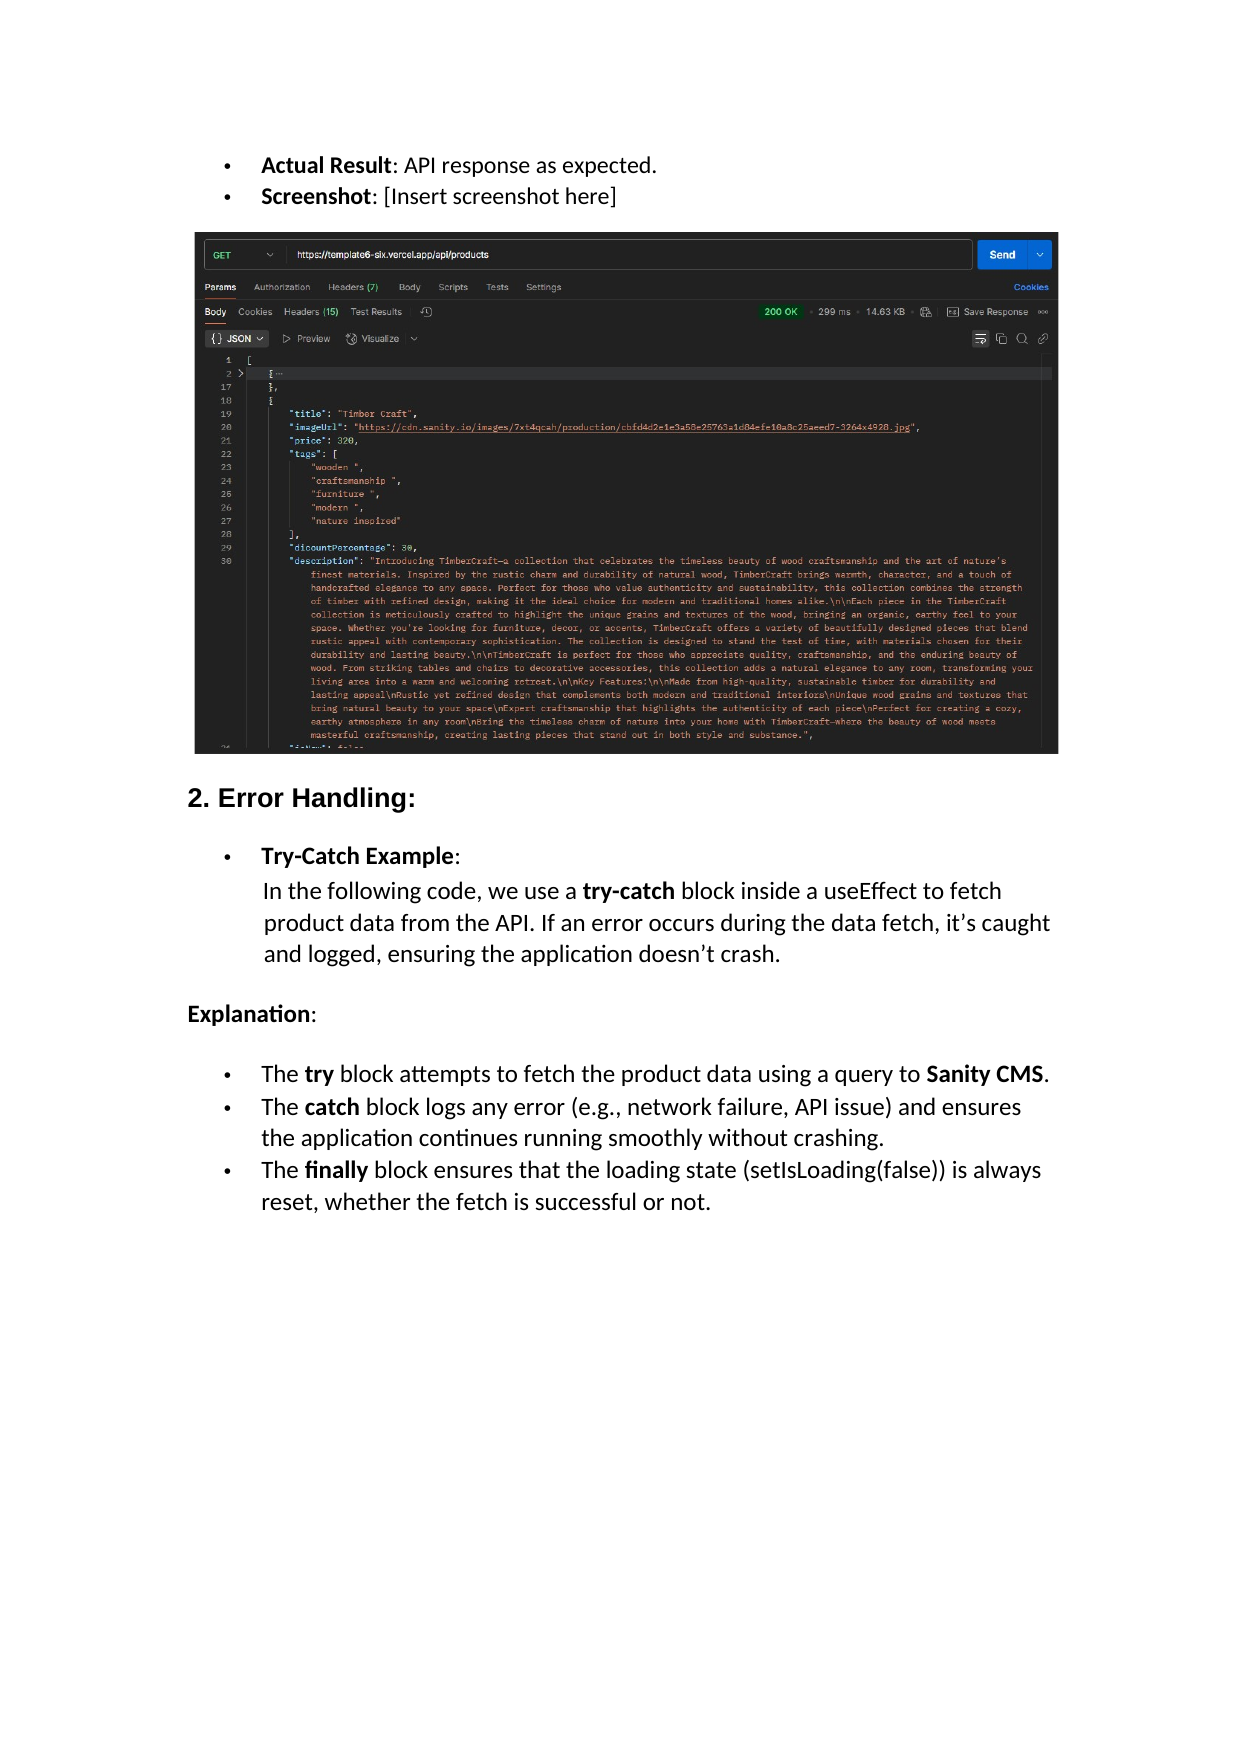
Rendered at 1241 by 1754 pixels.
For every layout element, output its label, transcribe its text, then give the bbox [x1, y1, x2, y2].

list The catch block logs any error (e.g., network failure, API issue) and ensures the application continues running smoothly without crashing. [223, 1091, 1061, 1153]
list The try block attempts to fetch the product data using a query to Sanity CMS. [223, 1058, 1061, 1089]
list Error Handling: [187, 782, 1061, 813]
list The finally block ensures that the loading state (setIsLoading(false)) is always reset, whether the fetch is successful or not. [223, 1154, 1061, 1217]
list Try-Catch Example: [223, 840, 1061, 871]
text In the following code, we use a try-catch block inside a useEffect to fetch product data from the API. If an error occurs during the data fetch, it’s caught and logged, ensuring the application doesn’t crash. [263, 875, 1061, 969]
list Actual Result: API response as expected. [223, 150, 1061, 179]
list Screenshot: [Insert screenshot here] [223, 181, 1061, 211]
text Explanation: [187, 998, 1061, 1029]
picture [194, 232, 1059, 754]
